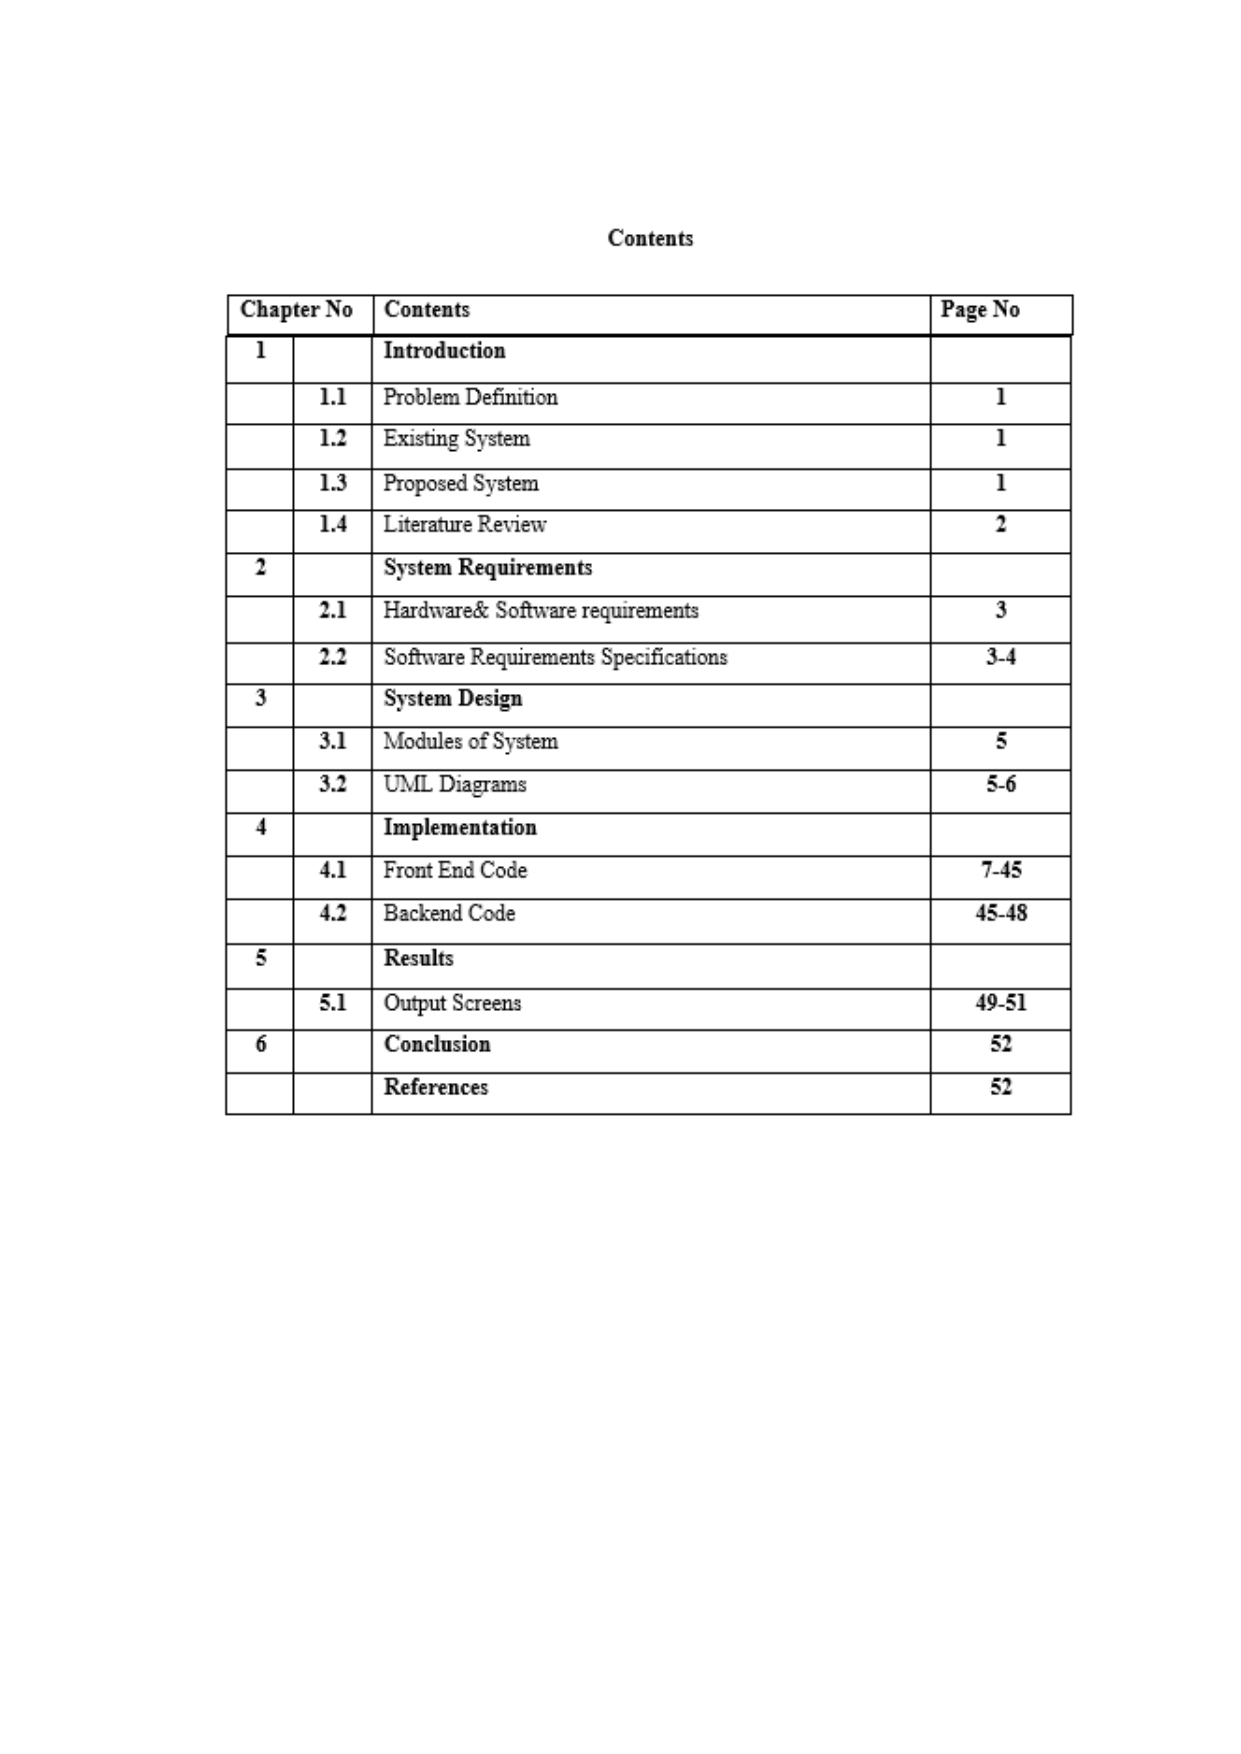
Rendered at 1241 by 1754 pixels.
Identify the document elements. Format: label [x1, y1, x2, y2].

picture [78, 150, 1162, 1168]
